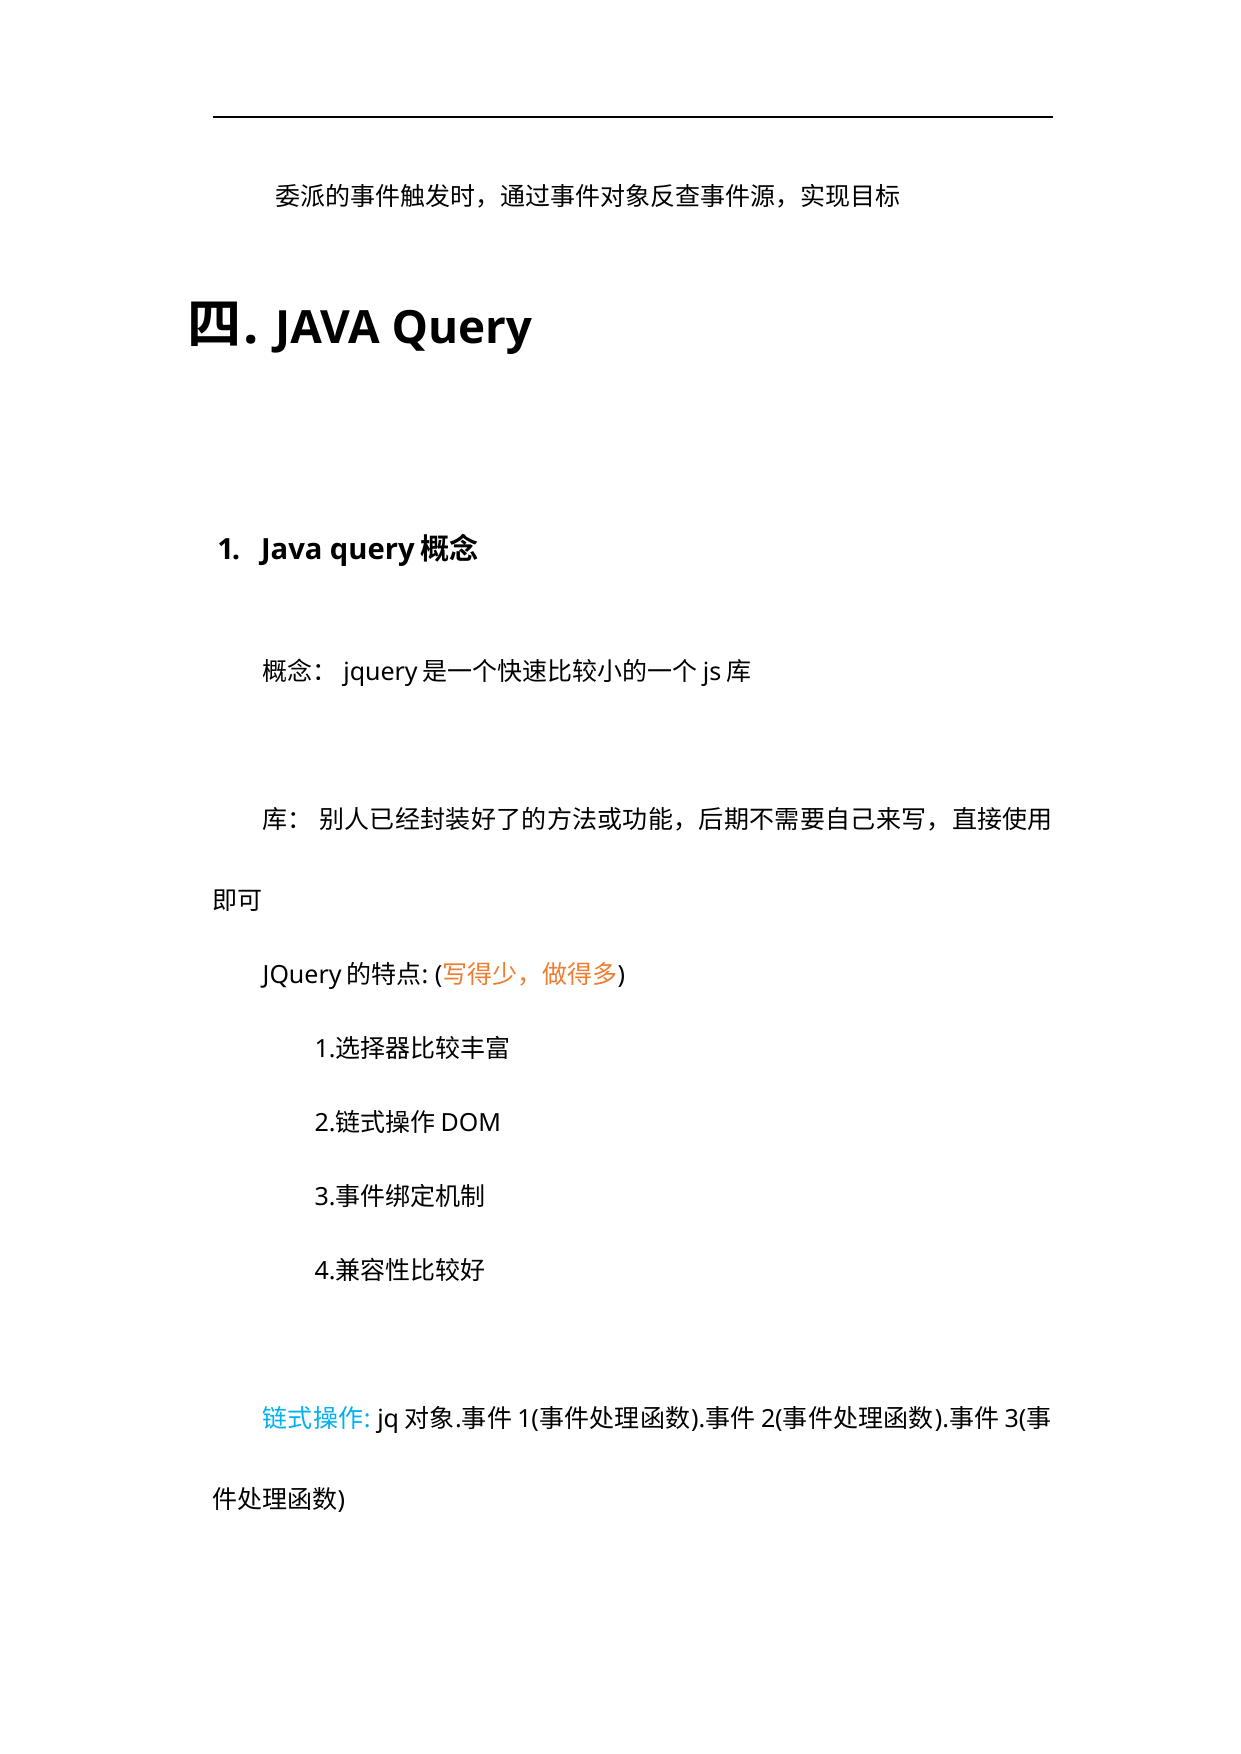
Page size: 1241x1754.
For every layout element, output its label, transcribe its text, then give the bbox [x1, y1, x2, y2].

text 2.链式操作DOM [212, 1088, 1053, 1153]
text 委派的事件触发时，通过事件对象反查事件源，实现目标 [212, 162, 1053, 227]
text 4.兼容性比较好 [212, 1236, 1053, 1301]
text 概念： jquery是一个快速比较小的一个js库 [212, 637, 1053, 702]
text 库： 别人已经封装好了的方法或功能，后期不需要自己来写，直接使用即可 [212, 785, 1053, 931]
text 3.事件绑定机制 [212, 1162, 1053, 1227]
text 链式操作: jq对象.事件1(事件处理函数).事件2(事件处理函数).事件3(事件处理函数) [212, 1384, 1053, 1530]
subtitle Java query概念 [217, 514, 1053, 579]
text 1.选择器比较丰富 [212, 1014, 1053, 1079]
subtitle JAVA Query [187, 271, 1053, 369]
text JQuery的特点: (写得少，做得多) [212, 940, 1053, 1005]
